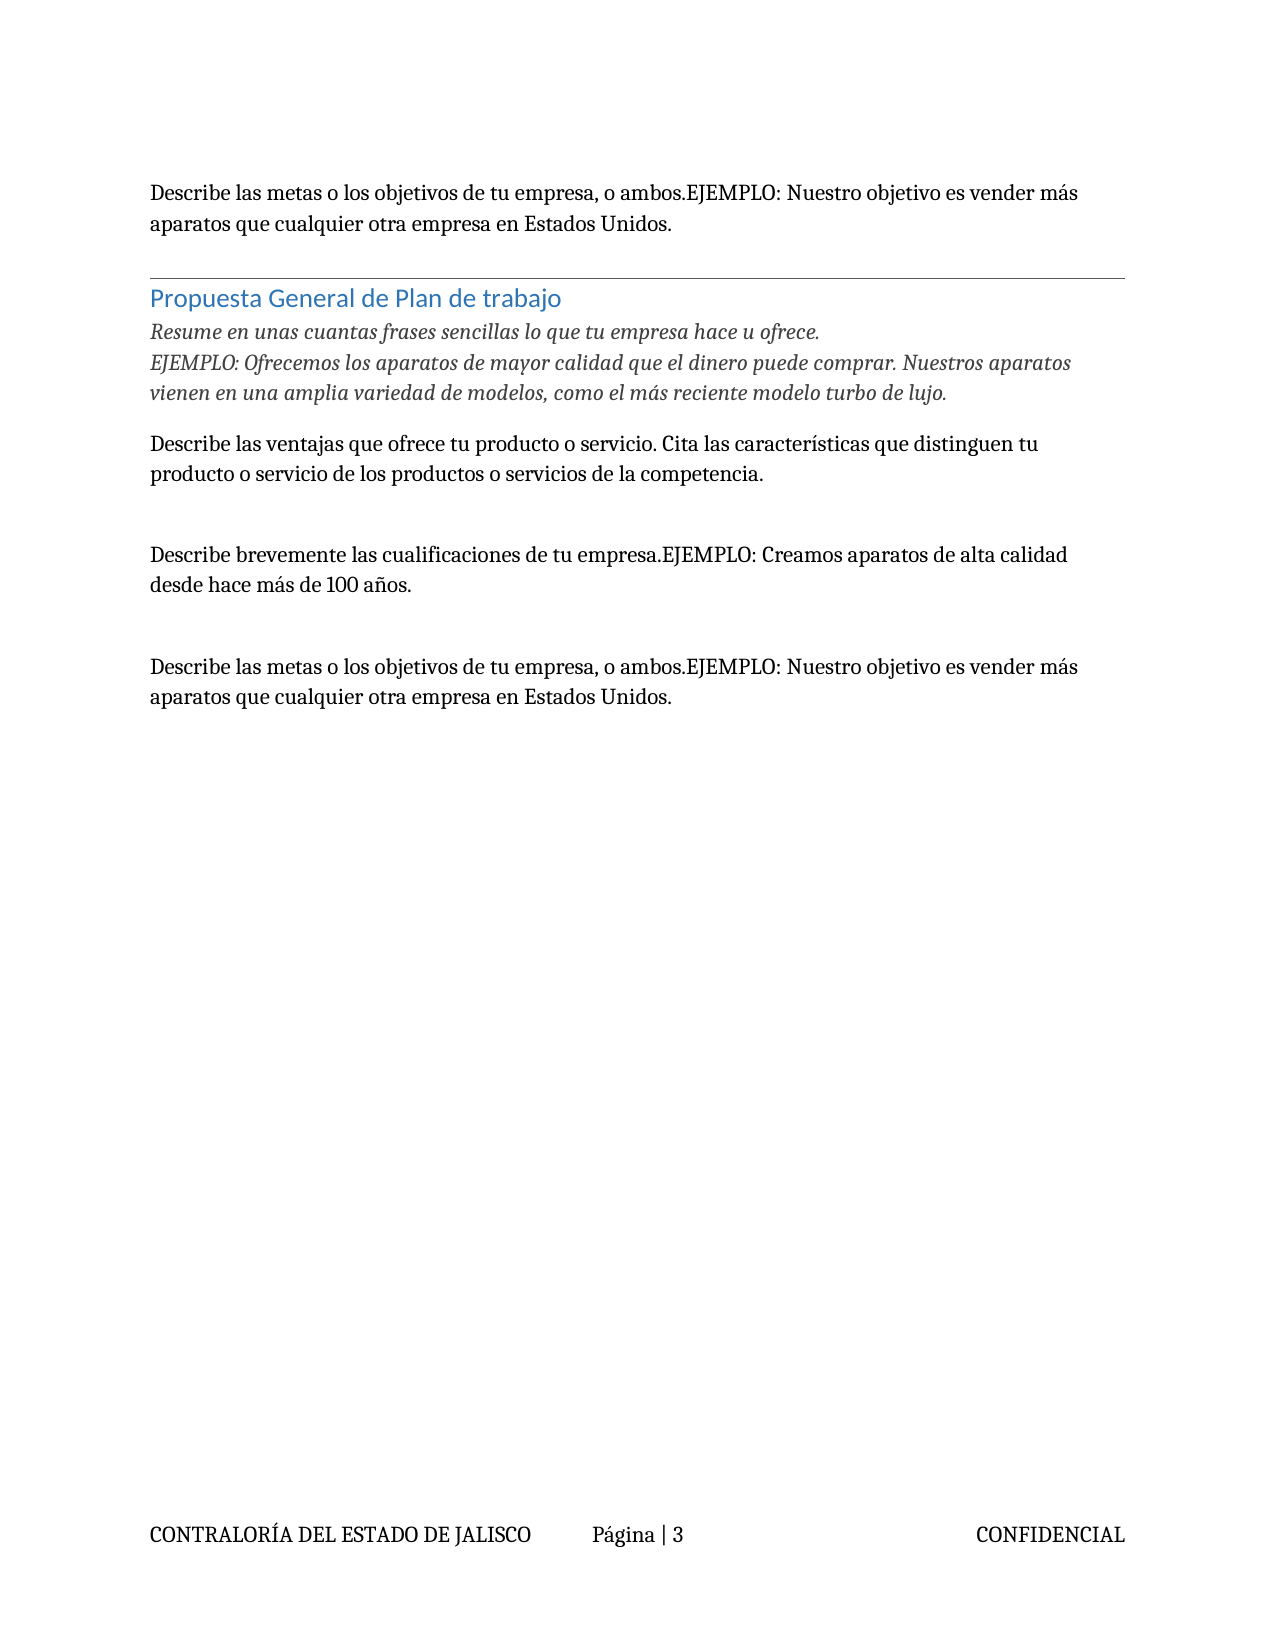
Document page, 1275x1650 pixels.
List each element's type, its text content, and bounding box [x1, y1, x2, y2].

subtitle Propuesta General de Plan de trabajo [150, 279, 1125, 314]
